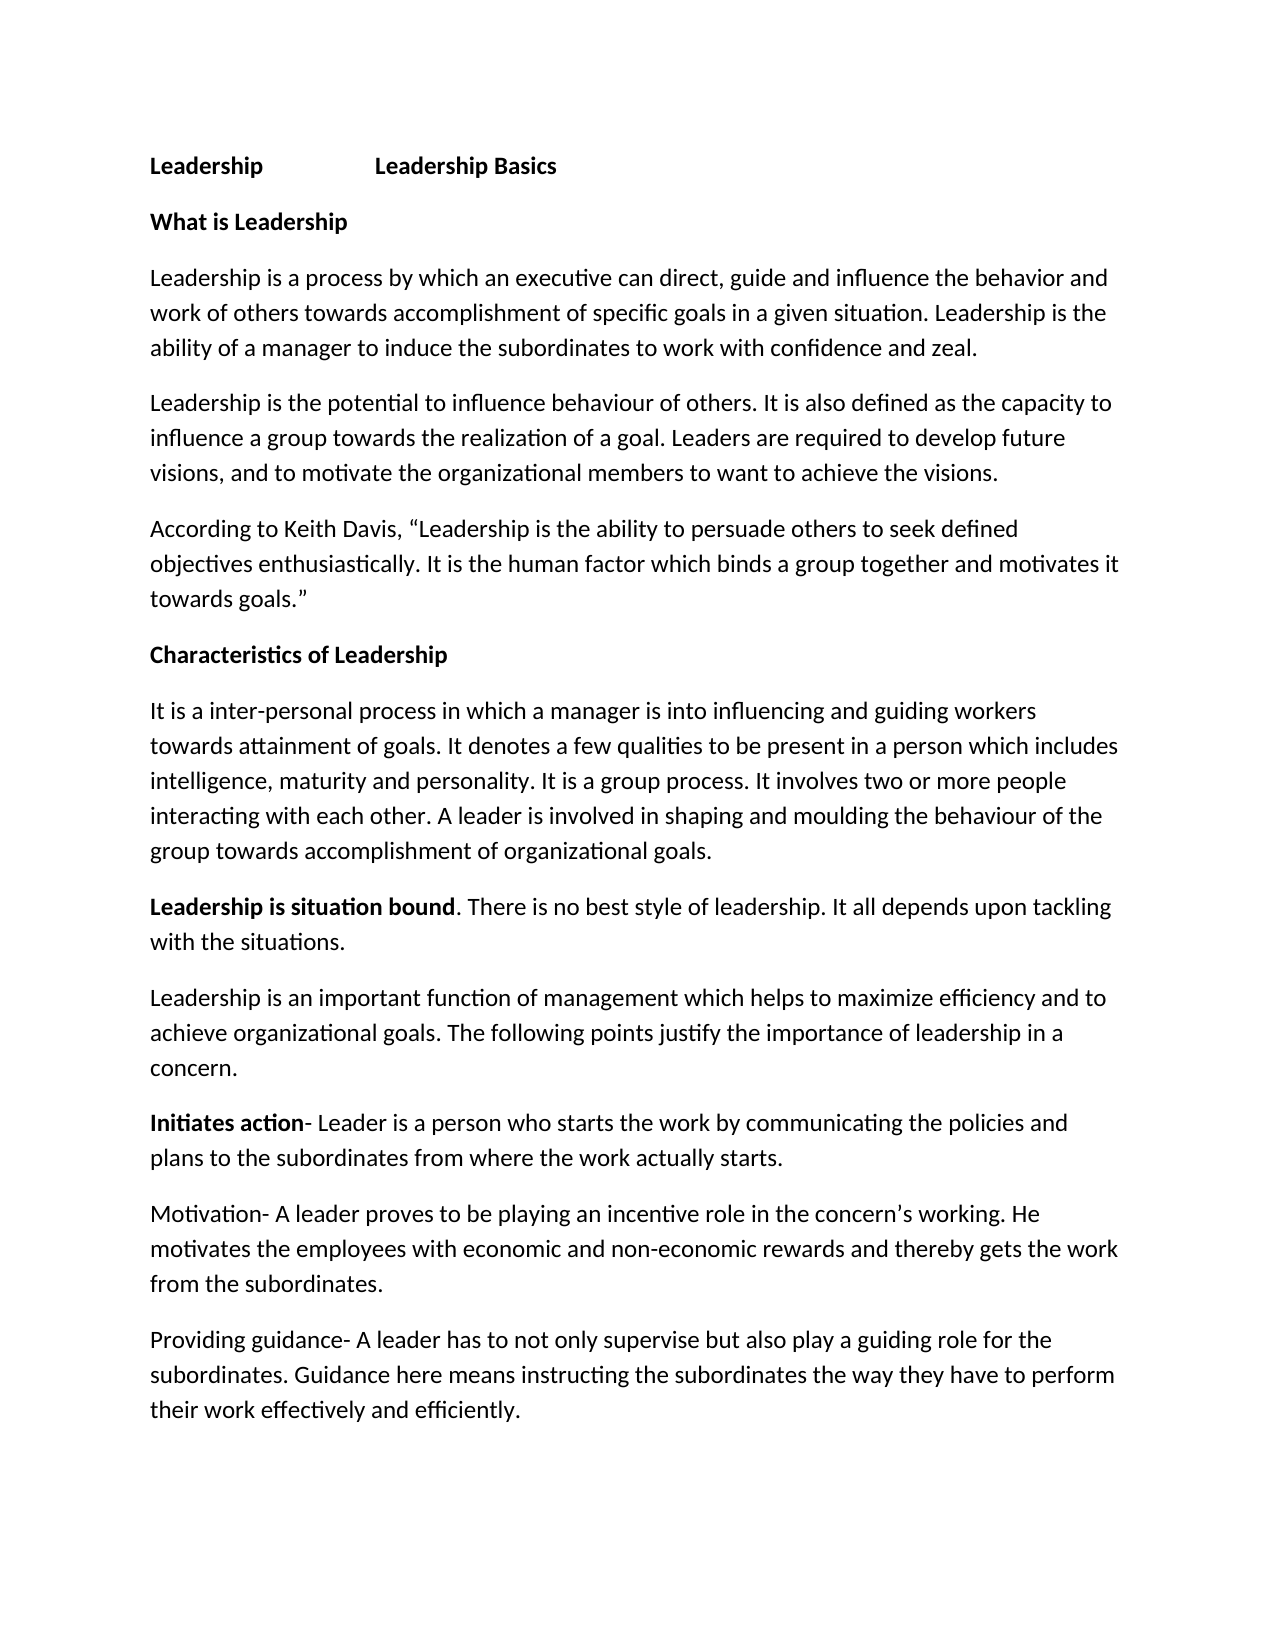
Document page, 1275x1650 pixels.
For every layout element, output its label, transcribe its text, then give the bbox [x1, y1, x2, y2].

text Leadership is an important function of management which helps to maximize efficiency and to achieve organizational goals. The following points justify the importance of leadership in a concern. [150, 982, 1125, 1082]
text Leadership is a process by which an executive can direct, guide and influence the behavior and work of others towards accomplishment of specific goals in a given situation. Leadership is the ability of a manager to induce the subordinates to work with confidence and zeal. [150, 262, 1125, 362]
text Motivation- A leader proves to be playing an incentive role in the concern’s working. He motivates the employees with economic and non-economic rewards and thereby gets the work from the subordinates. [150, 1198, 1125, 1299]
text It is a inter-personal process in which a manager is into influencing and guiding workers towards attainment of goals. It denotes a few qualities to be present in a person which includes intelligence, maturity and personality. It is a group process. It involves two or more people interacting with each other. A leader is involved in shaping and moulding the behaviour of the group towards accomplishment of organizational goals. [150, 695, 1125, 866]
text Providing guidance- A leader has to not only supervise but also play a guiding role for the subordinates. Guidance here means instructing the subordinates the way they have to perform their work effectively and efficiently. [150, 1324, 1125, 1425]
text Characteristics of Leadership [150, 639, 1125, 670]
text Initiates action- Leader is a person who starts the work by communicating the policies and plans to the subordinates from where the work actually starts. [150, 1107, 1125, 1173]
text What is Leadership [150, 206, 1125, 236]
text Leadership Leadership Basics [150, 150, 1125, 181]
text Leadership is situation bound. There is no best style of leadership. It all depends upon tackling with the situations. [150, 891, 1125, 956]
text Leadership is the potential to influence behaviour of others. It is also defined as the capacity to influence a group towards the realization of a goal. Leaders are required to develop future visions, and to motivate the organizational members to want to achieve the visions. [150, 387, 1125, 488]
text According to Keith Davis, “Leadership is the ability to persuade others to seek defined objectives enthusiastically. It is the human factor which binds a group together and motivates it towards goals.” [150, 513, 1125, 614]
